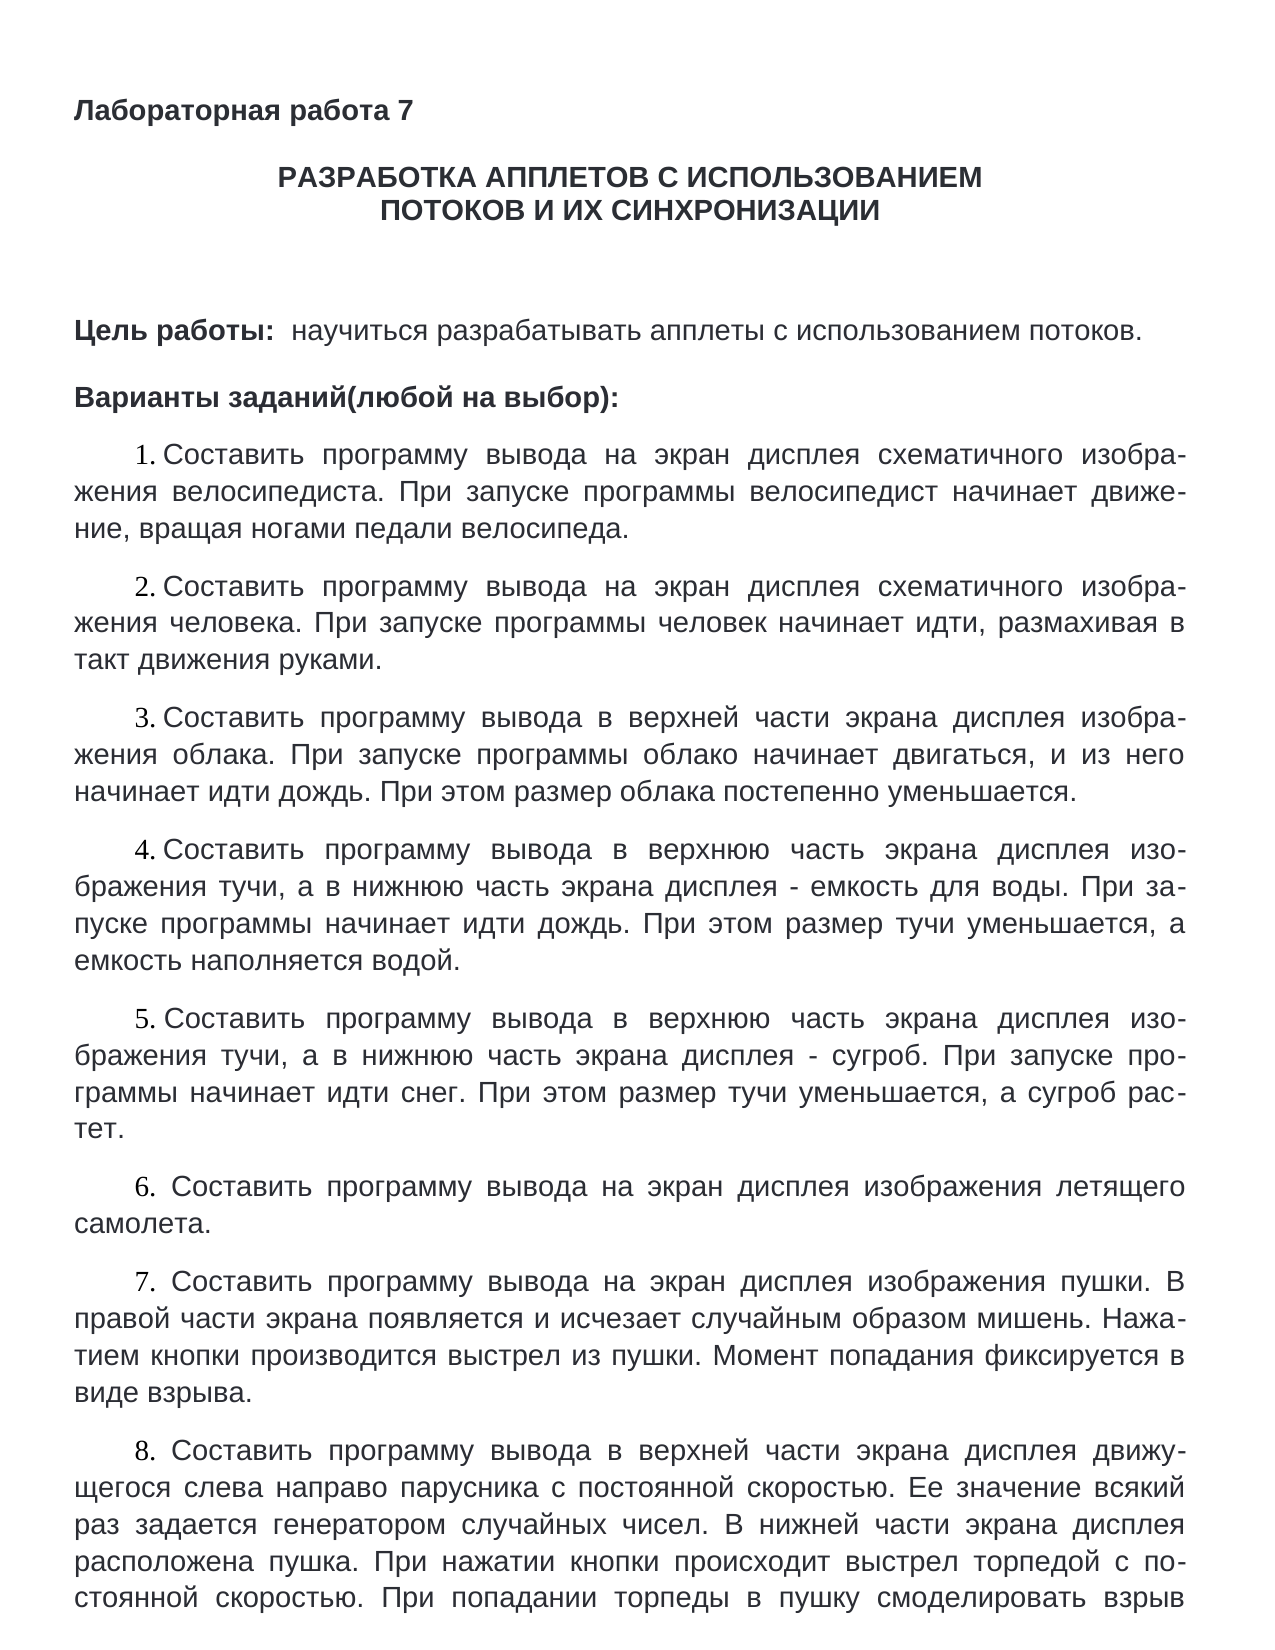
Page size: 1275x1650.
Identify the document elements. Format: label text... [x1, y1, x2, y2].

text ПОТОКОВ И ИХ СИНХРОНИЗАЦИИ [74, 193, 1186, 227]
list Составить программу вывода на экран дисплея изображения летящего самолета. [74, 1169, 1186, 1240]
list Составить программу вывода в верхнюю часть экрана дисплея изображения тучи, а в нижнюю часть экрана дисплея - сугроб. При запуске программы начинает идти снег. При этом размер тучи уменьшается, а сугроб растет. [74, 1001, 1186, 1145]
text Варианты заданий(любой на выбор): [74, 380, 1186, 414]
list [74, 1433, 1186, 1614]
list Составить программу вывода на экран дисплея изображения пушки. В правой части экрана появляется и исчезает случайным образом мишень. Нажатием кнопки производится выстрел из пушки. Момент попадания фиксируется в виде взрыва. [74, 1264, 1186, 1408]
text Цель работы: научиться разрабатывать апплеты с использованием потоков. [74, 313, 1186, 347]
list Составить программу вывода на экран дисплея схематичного изображения человека. При запуске программы человек начинает идти, размахивая в такт движения руками. [74, 568, 1186, 676]
text Лабораторная работа 7 [74, 93, 1186, 126]
text РАЗРАБОТКА АППЛЕТОВ С ИСПОЛЬЗОВАНИЕМ [74, 160, 1186, 193]
list Составить программу вывода в верхнюю часть экрана дисплея изображения тучи, а в нижнюю часть экрана дисплея - емкость для воды. При запуске программы начинает идти дождь. При этом размер тучи уменьшается, а емкость наполняется водой. [74, 832, 1186, 976]
list Составить программу вывода на экран дисплея схематичного изображения велосипедиста. При запуске программы велосипедист начинает движение, вращая ногами педали велосипеда. [74, 437, 1186, 544]
list Составить программу вывода в верхней части экрана дисплея изображения облака. При запуске программы облако начинает двигаться, и из него начинает идти дождь. При этом размер облака постепенно уменьшается. [74, 700, 1186, 808]
